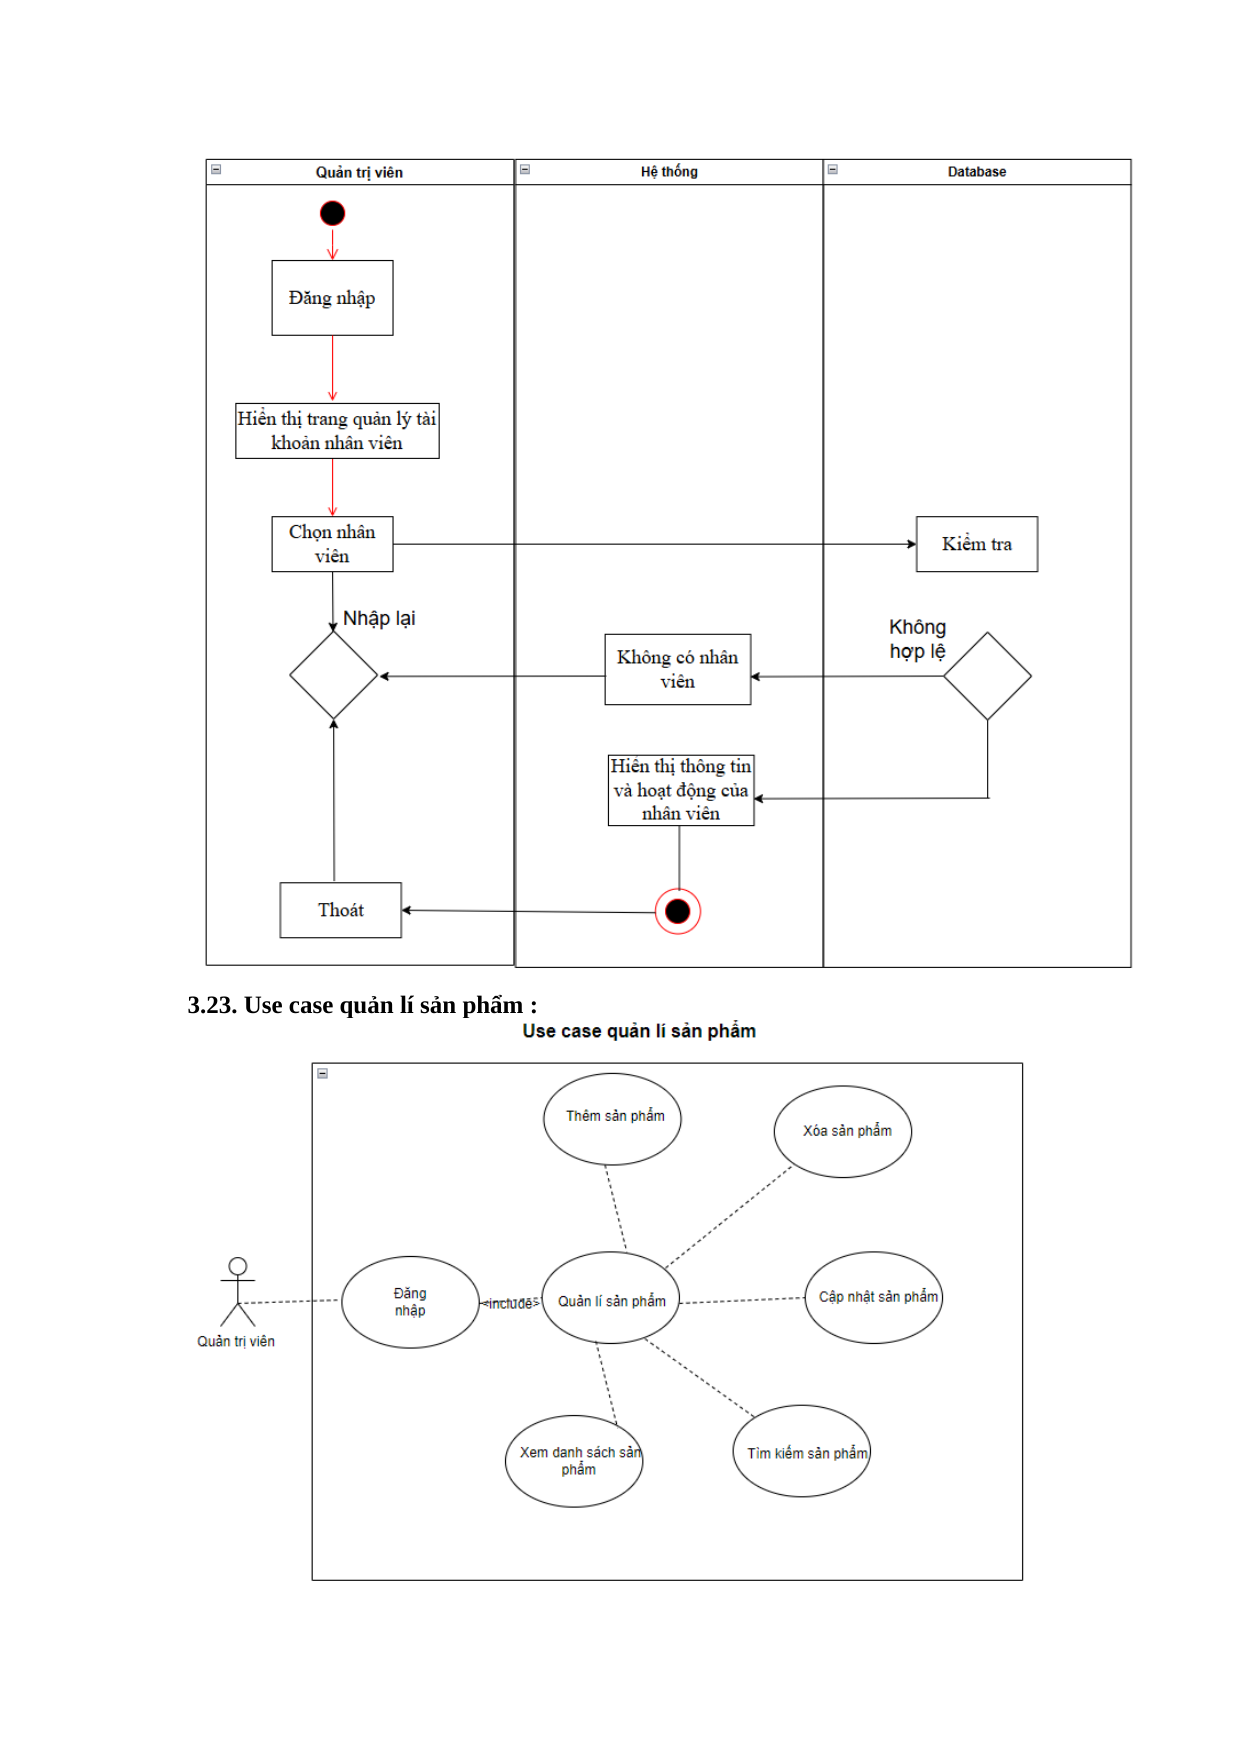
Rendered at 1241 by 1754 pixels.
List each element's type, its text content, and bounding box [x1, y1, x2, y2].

picture [187, 1018, 1053, 1597]
picture [187, 150, 1163, 990]
text 3.23. Use case quản lí sản phẩm : [187, 990, 1053, 1018]
